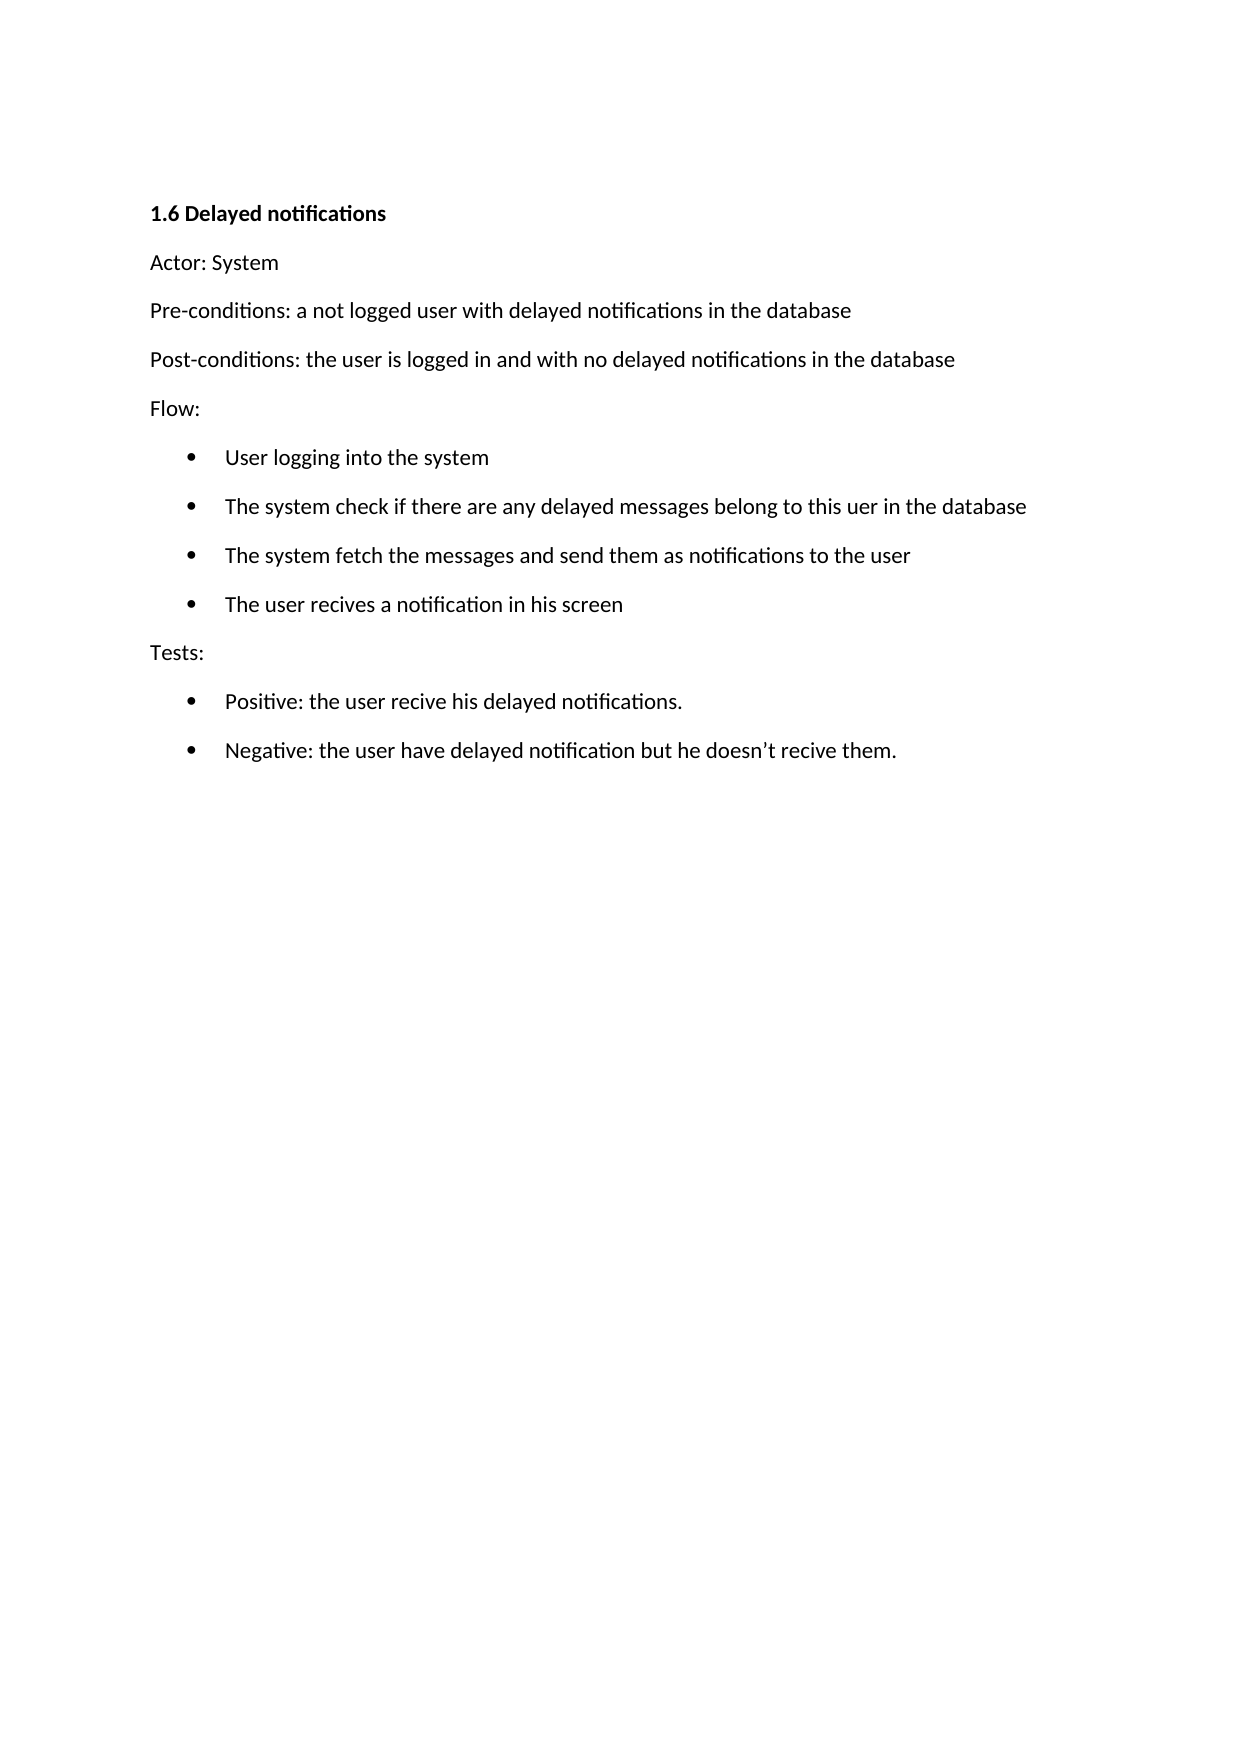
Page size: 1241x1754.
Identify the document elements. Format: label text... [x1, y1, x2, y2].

list Negative: the user have delayed notification but he doesn’t recive them. [187, 736, 1090, 764]
list Positive: the user recive his delayed notifications. [187, 687, 1090, 715]
list The system fetch the messages and send them as notifications to the user [187, 541, 1090, 569]
text Tests: [150, 638, 1090, 667]
text Flow: [150, 394, 1090, 422]
list The user recives a notification in his screen [187, 590, 1090, 618]
text 1.6 Delayed notifications [150, 199, 1090, 227]
text Actor: System [150, 248, 1090, 276]
list The system check if there are any delayed messages belong to this uer in the database [187, 492, 1090, 520]
text Post-conditions: the user is logged in and with no delayed notifications in the database [150, 345, 1090, 373]
list User logging into the system [187, 443, 1090, 471]
text Pre-conditions: a not logged user with delayed notifications in the database [150, 297, 1090, 324]
